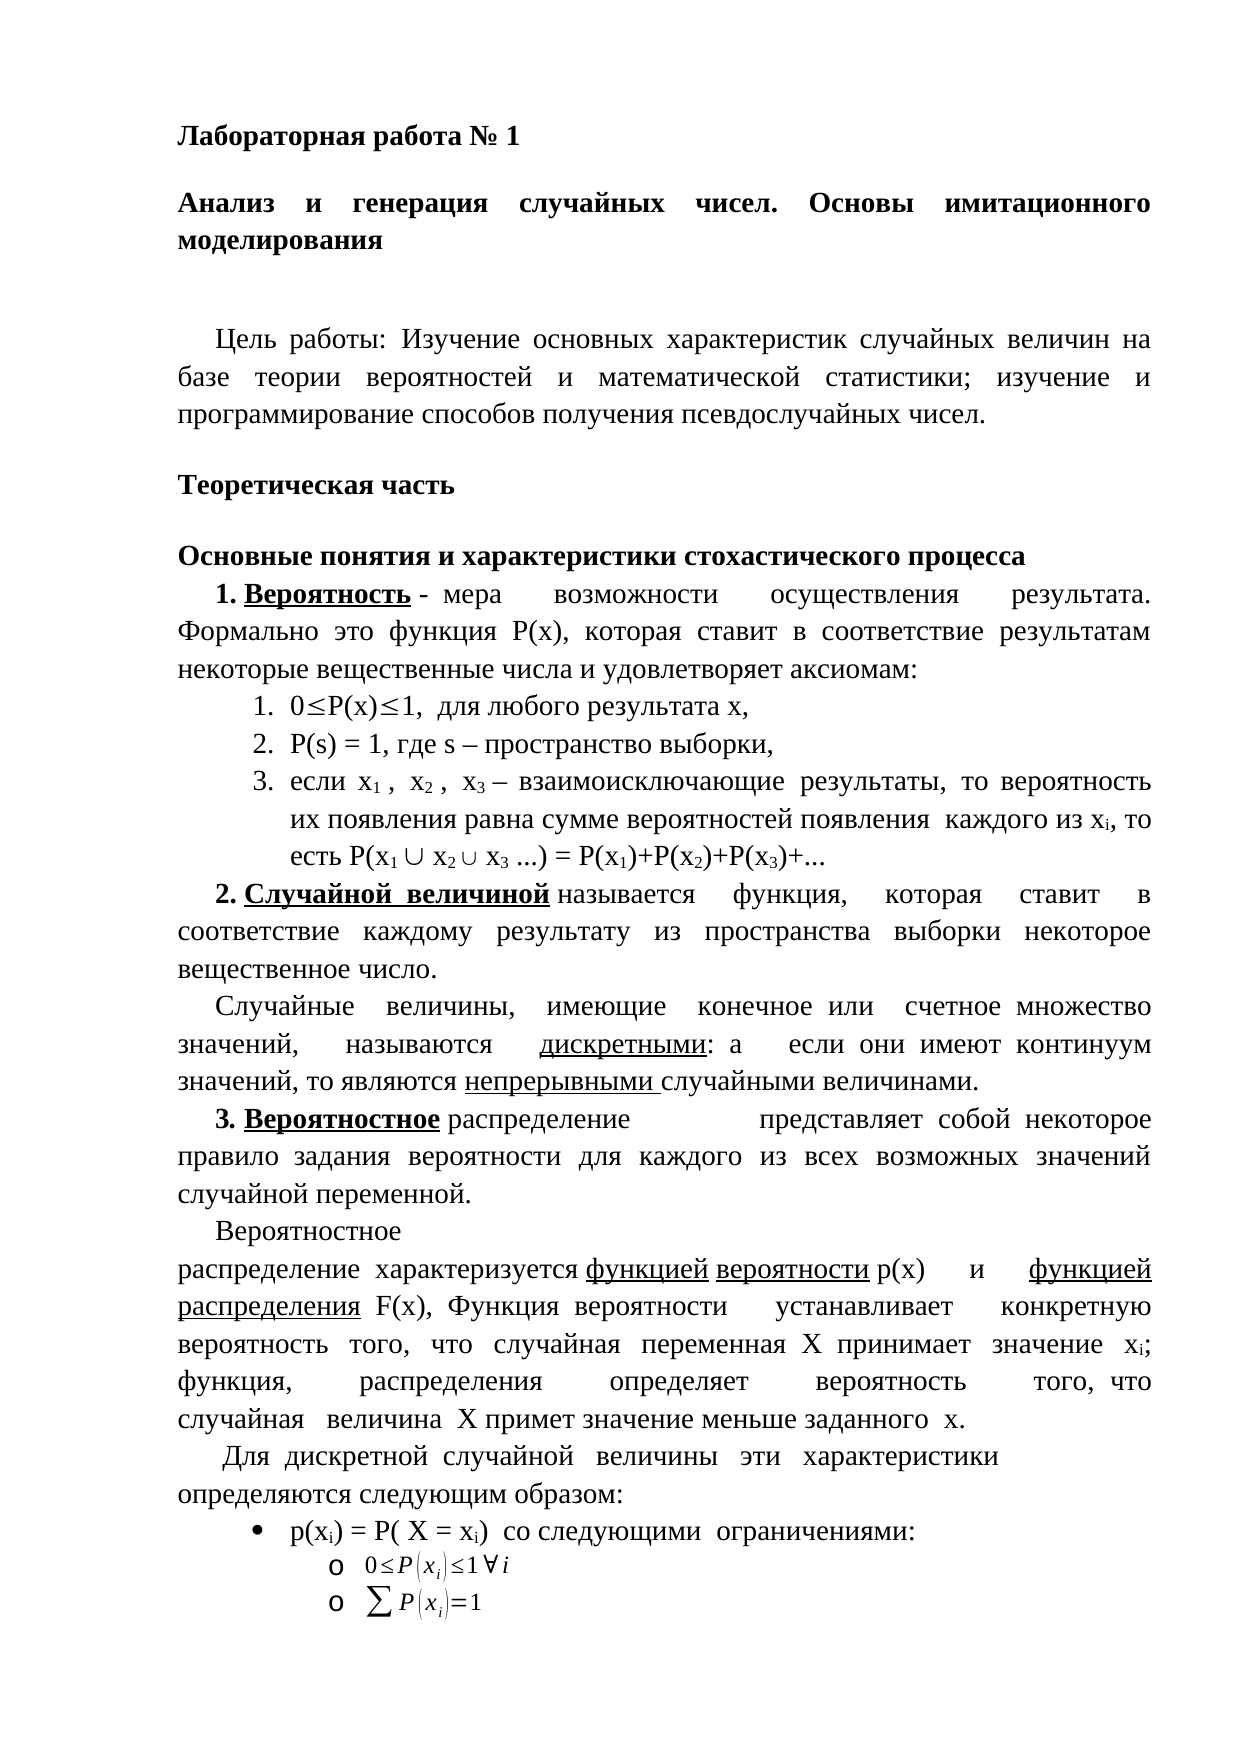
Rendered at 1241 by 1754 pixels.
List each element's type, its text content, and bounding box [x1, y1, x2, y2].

list р(хi) = Р( Х = хi) со следующими ограничениями: [252, 1509, 1152, 1547]
list 0Р(х)1, для любого результата х, [252, 684, 1152, 722]
text Лабораторная работа № 1 [177, 118, 1152, 152]
list Р(s) = 1, где s – пространство выборки, [252, 722, 1152, 759]
text 1. Вероятность - мера возможности осуществления результата. Формально это функция Р(х), которая ставит в соответствие результатам некоторые вещественные числа и удовлетворяет аксиомам: [177, 572, 1152, 684]
text Вероятностное распределение характеризуется функцией вероятности р(х) и функцией распределения F(x), Функция вероятности устанавливает конкретную вероятность того, что случайная переменная Х принимает значение хi; функция, распределения определяет вероятность того, что случайная величина X примет значение меньше заданного х. [177, 1209, 1152, 1434]
text Основные понятия и характеристики стохастического процесса [177, 534, 1152, 572]
text Для дискретной случайной величины эти характеристики определяются следующим образом: [177, 1434, 1152, 1509]
text Анализ и генерация случайных чисел. Основы имитационного моделирования [177, 181, 1152, 256]
text Цель работы: Изучение основных характеристик случайных величин на базе теории вероятностей и математической статистики; изучение и программирование способов получения псевдослучайных чисел. [177, 317, 1152, 430]
text Теоретическая часть [177, 463, 1152, 501]
text 2. Случайной величиной называется функция, которая ставит в соответствие каждому результату из пространства выборки некоторое вещественное число. [177, 872, 1152, 984]
text Случайные величины, имеющие конечное или счетное множество значений, называются дискретными: а если они имеют континуум значений, то являются непрерывными случайными величинами. [177, 984, 1152, 1097]
list если х1 , х2 , х3 – взаимоисключающие результаты, то вероятность их появления равна сумме вероятностей появления каждого из хi, то есть P(х1 х2 х3 ...) = Р(х1)+Р(х2)+P(x3)+... [252, 759, 1152, 872]
text 3. Вероятностное распределение представляет собой некоторое правило задания вероятности для каждого из всех возможных значений случайной переменной. [177, 1097, 1152, 1209]
